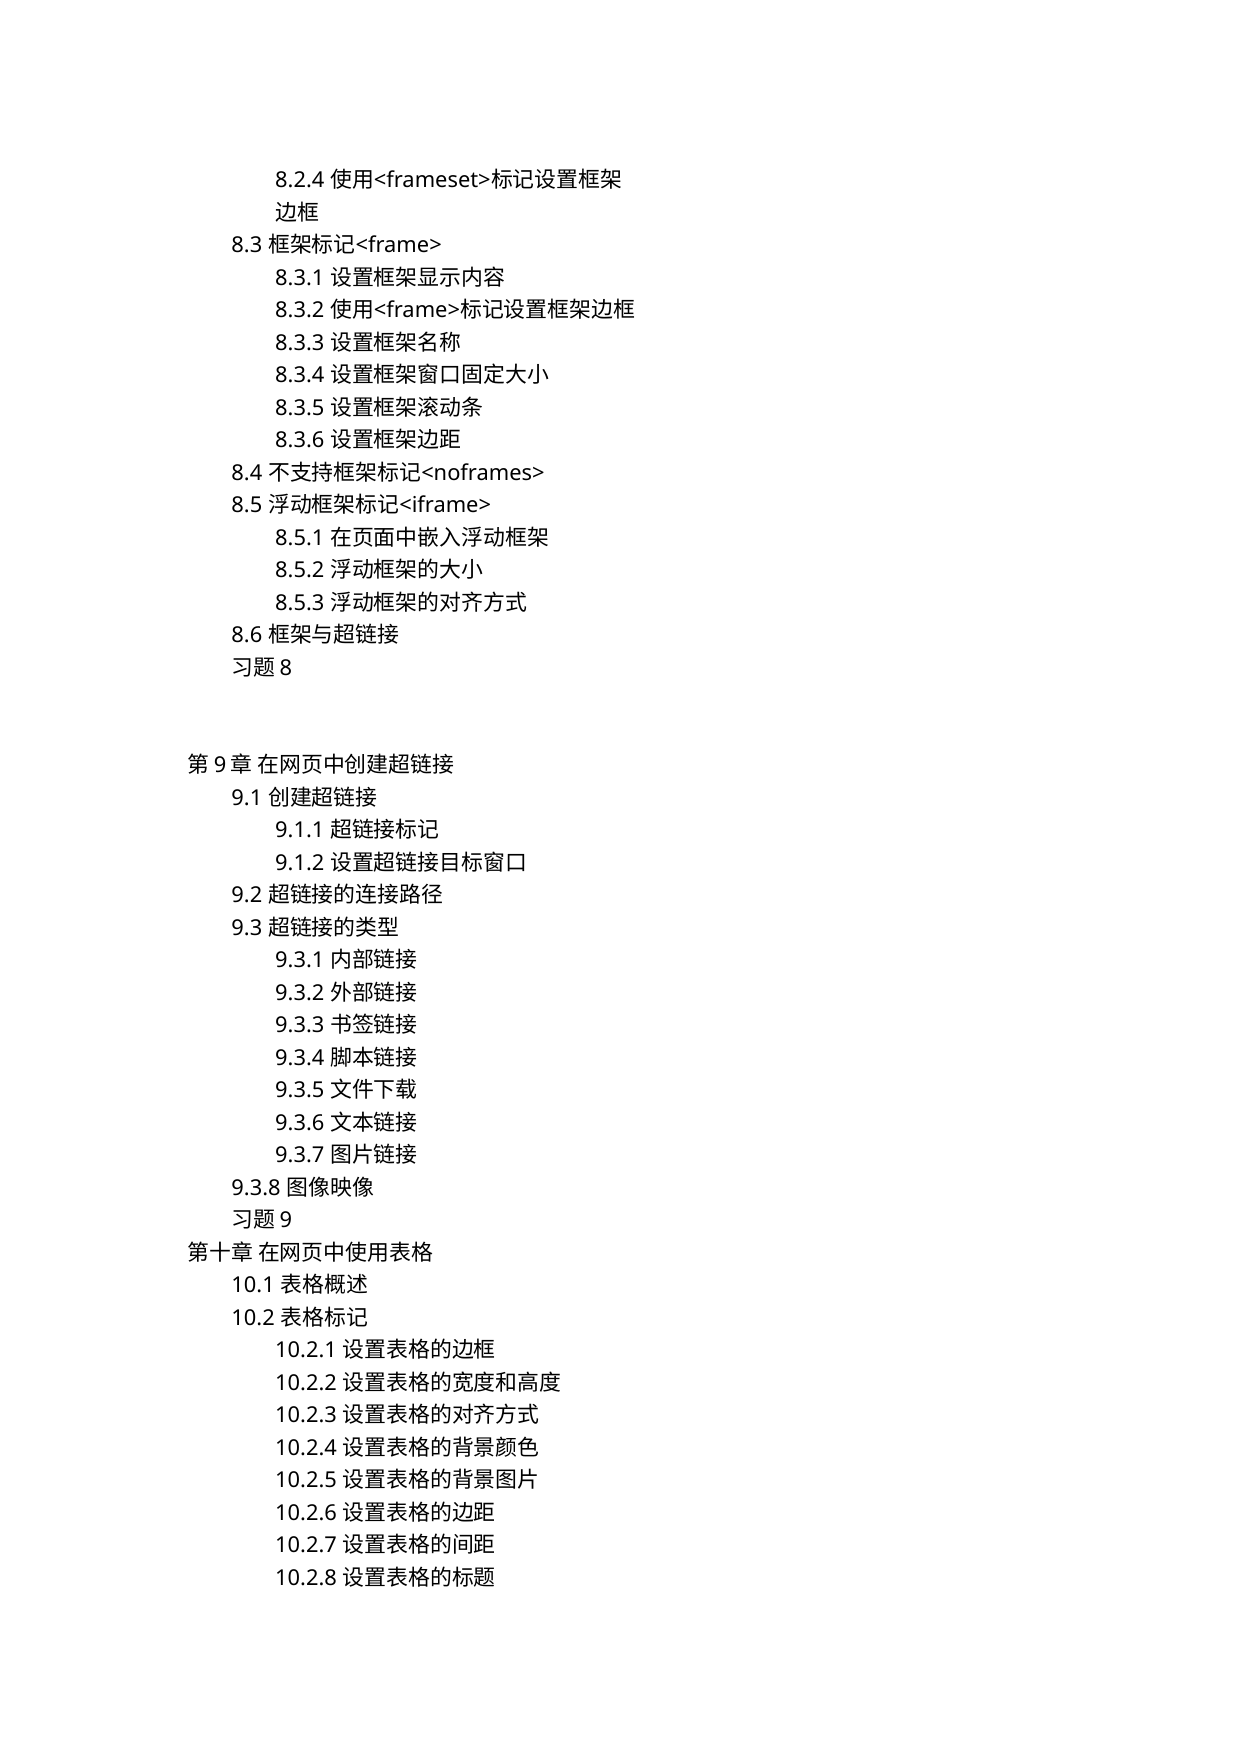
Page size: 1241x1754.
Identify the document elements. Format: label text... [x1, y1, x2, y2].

text 8.5.3 浮动框架的对齐方式 [187, 584, 1053, 617]
text 8.5.2 浮动框架的大小 [187, 552, 1053, 584]
text 10.2.6 设置表格的边距 [187, 1494, 1053, 1527]
text 8.2.4 使用<frameset>标记设置框架 [187, 162, 1053, 194]
text 10.2.5 设置表格的背景图片 [187, 1462, 1053, 1494]
text 10.2.7 设置表格的间距 [187, 1527, 1053, 1559]
text 8.3.4 设置框架窗口固定大小 [187, 357, 1053, 389]
text 10.2.1 设置表格的边框 [187, 1332, 1053, 1364]
text 9.1.1 超链接标记 [187, 812, 1053, 844]
text 9.3.3 书签链接 [187, 1007, 1053, 1039]
text 8.3.3 设置框架名称 [187, 324, 1053, 357]
text 9.3 超链接的类型 [187, 909, 1053, 942]
text 8.4 不支持框架标记<noframes> [187, 454, 1053, 487]
text 第9章 在网页中创建超链接 [187, 747, 1053, 779]
text 10.1 表格概述 [187, 1267, 1053, 1299]
text 9.3.8 图像映像 [187, 1169, 1053, 1202]
text 9.2 超链接的连接路径 [187, 877, 1053, 909]
text 8.3.5 设置框架滚动条 [187, 389, 1053, 422]
text 8.3.1 设置框架显示内容 [187, 259, 1053, 292]
text 9.3.7 图片链接 [187, 1137, 1053, 1169]
text 9.3.5 文件下载 [187, 1072, 1053, 1104]
text 8.5.1 在页面中嵌入浮动框架 [187, 519, 1053, 552]
text 8.3.6 设置框架边距 [187, 422, 1053, 454]
text 10.2.3 设置表格的对齐方式 [187, 1397, 1053, 1429]
text 10.2.4 设置表格的背景颜色 [187, 1429, 1053, 1462]
text 习题9 [187, 1202, 1053, 1234]
text 10.2 表格标记 [187, 1299, 1053, 1332]
text 9.3.2 外部链接 [187, 974, 1053, 1007]
text 8.3.2 使用<frame>标记设置框架边框 [187, 292, 1053, 324]
text 9.3.1 内部链接 [187, 942, 1053, 974]
text 8.5 浮动框架标记<iframe> [187, 487, 1053, 519]
text 9.1.2 设置超链接目标窗口 [187, 844, 1053, 877]
text 8.6 框架与超链接 [187, 617, 1053, 649]
text 10.2.8 设置表格的标题 [187, 1559, 1053, 1592]
text 边框 [231, 194, 1053, 227]
text 9.1 创建超链接 [187, 779, 1053, 812]
text 第十章 在网页中使用表格 [187, 1234, 1053, 1267]
text 10.2.2 设置表格的宽度和高度 [187, 1364, 1053, 1397]
text 9.3.4 脚本链接 [187, 1039, 1053, 1072]
text 9.3.6 文本链接 [187, 1104, 1053, 1137]
text 8.3 框架标记<frame> [187, 227, 1053, 259]
text 习题8 [187, 649, 1053, 682]
